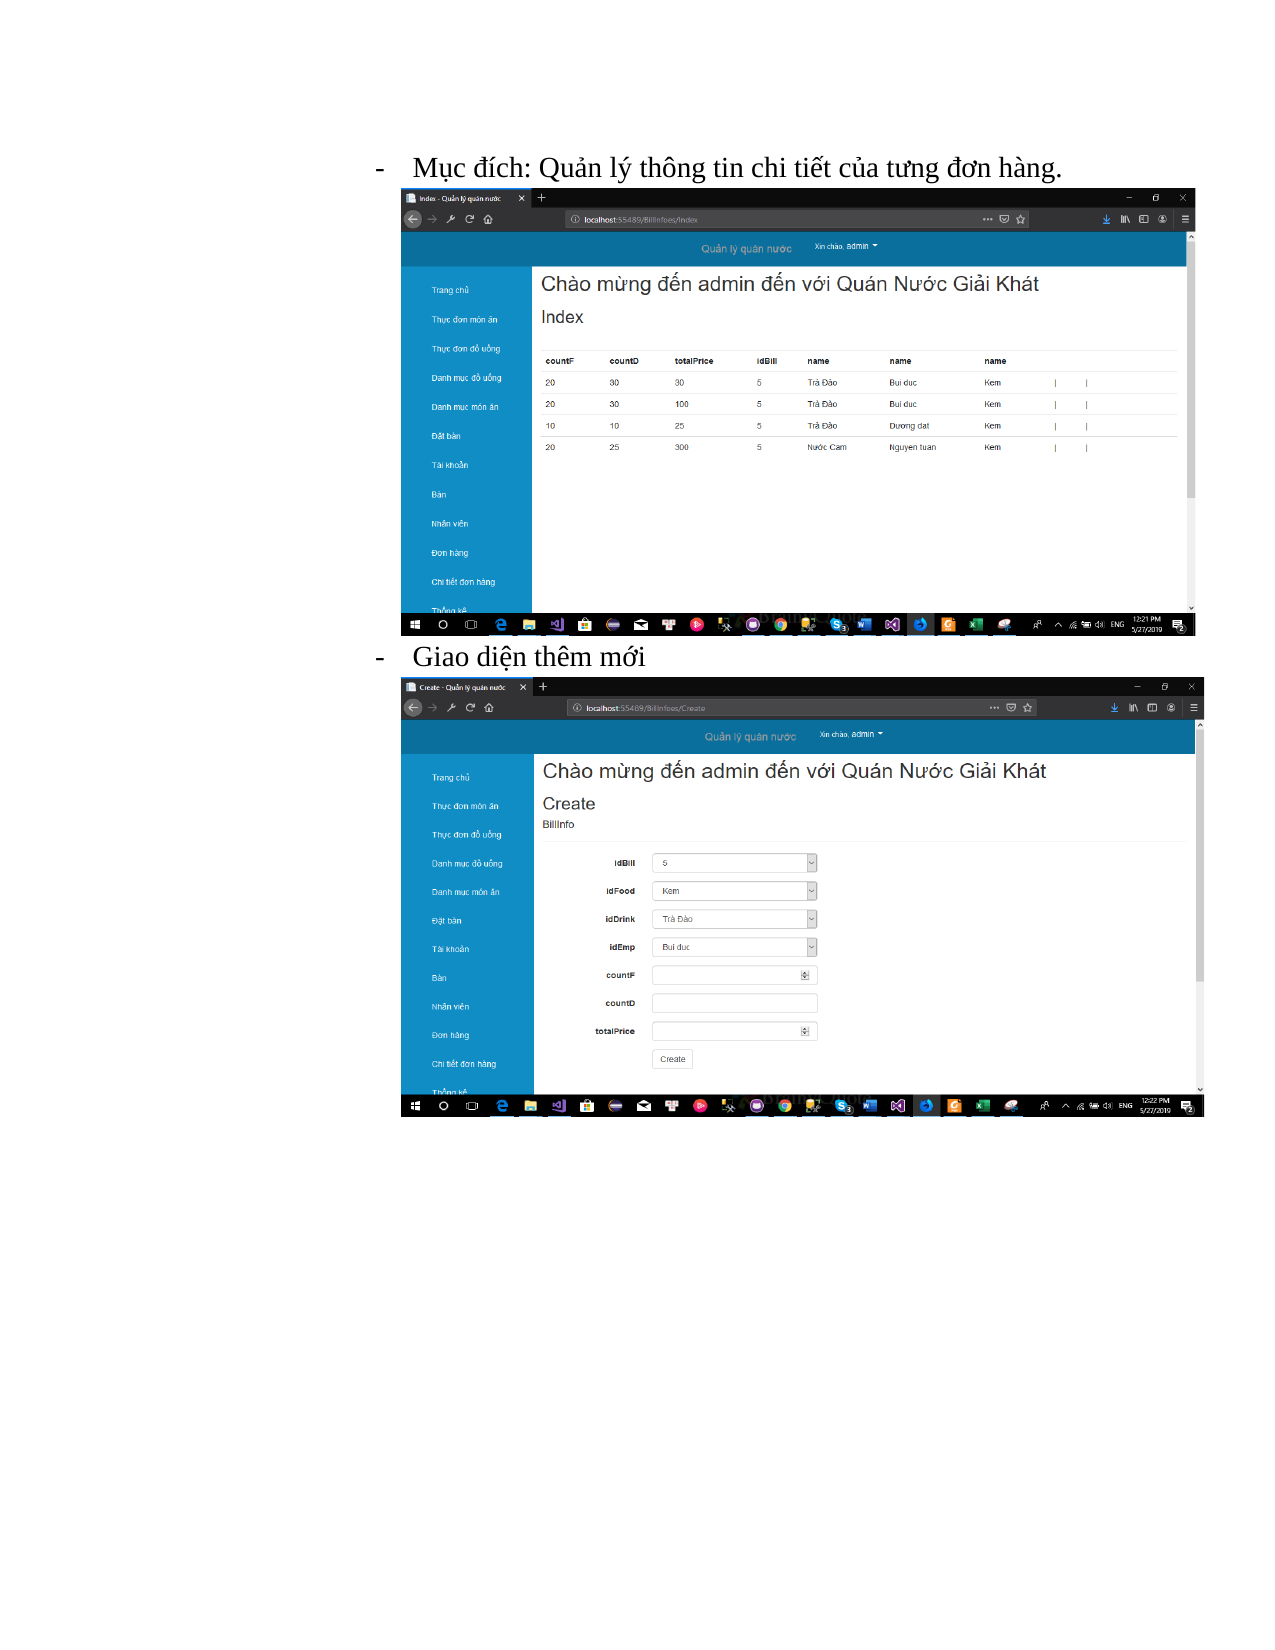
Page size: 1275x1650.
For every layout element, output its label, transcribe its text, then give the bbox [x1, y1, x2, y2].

list Mục đích: Quản lý thông tin chi tiết của tưng đơn hàng. [375, 150, 1125, 183]
picture [401, 188, 1196, 636]
list Giao diện thêm mới [375, 639, 1125, 673]
picture [401, 677, 1205, 1117]
